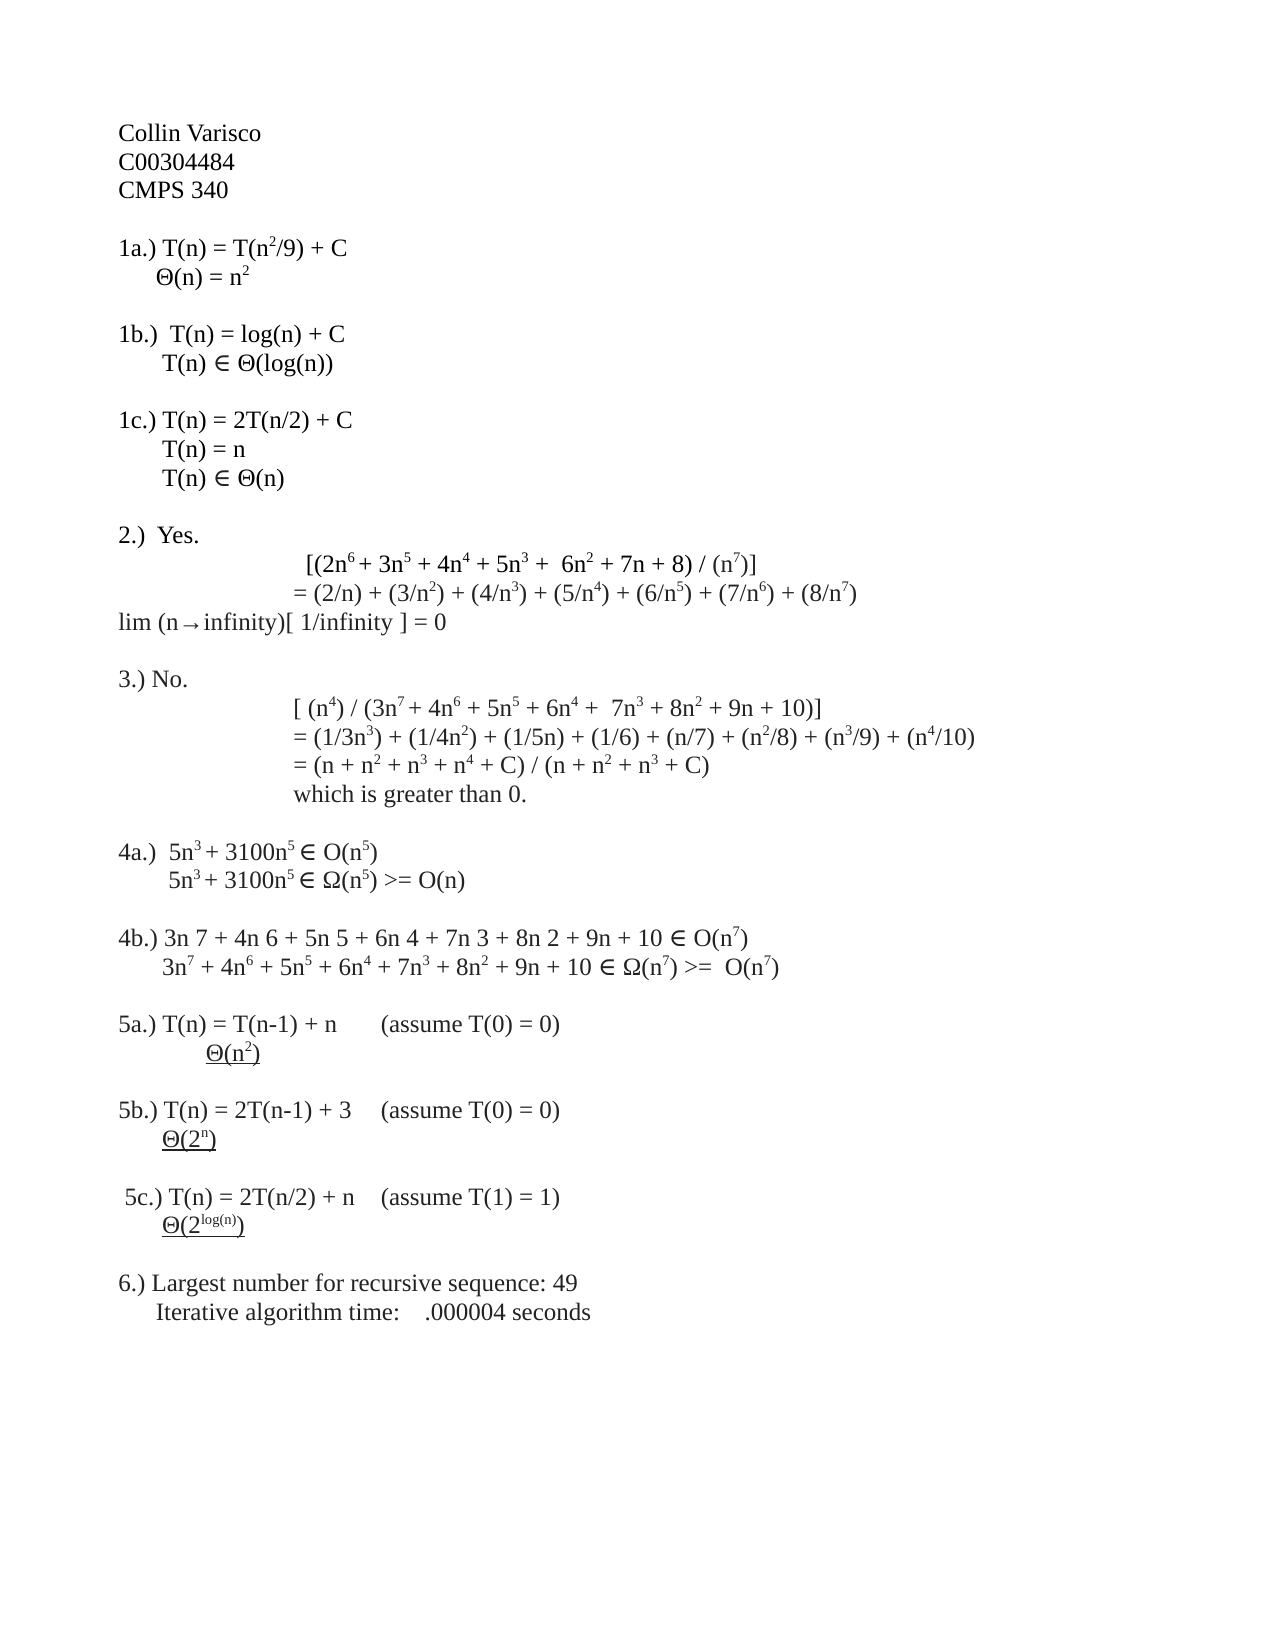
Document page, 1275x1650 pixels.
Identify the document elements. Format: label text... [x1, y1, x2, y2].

text which is greater than 0. [118, 779, 1157, 808]
text 5n3 + 3100n5 ∈ Ω(n5) >= O(n) [118, 866, 1157, 894]
text CMPS 340 [118, 176, 1157, 204]
text 4a.) 5n3 + 3100n5 ∈ O(n5) [118, 837, 1157, 866]
text 1a.) T(n) = T(n2/9) + C [118, 233, 1157, 262]
text 4b.) 3n 7 + 4n 6 + 5n 5 + 6n 4 + 7n 3 + 8n 2 + 9n + 10 ∈ O(n7) [118, 923, 1157, 952]
text Θ(2log(n)) [118, 1211, 1157, 1239]
text 3n7 + 4n6 + 5n5 + 6n4 + 7n3 + 8n2 + 9n + 10 ∈ Ω(n7) >= O(n7) [118, 952, 1157, 981]
text T(n) = n [118, 434, 1157, 463]
text 3.) No. [118, 664, 1157, 693]
text C00304484 [118, 147, 1157, 176]
text [ (n4) / (3n7 + 4n6 + 5n5 + 6n4 + 7n3 + 8n2 + 9n + 10)] [118, 693, 1157, 722]
text 5a.) T(n) = T(n-1) + n (assume T(0) = 0) [118, 1009, 1157, 1038]
text 1c.) T(n) = 2T(n/2) + C [118, 406, 1157, 434]
text 5c.) T(n) = 2T(n/2) + n (assume T(1) = 1) [118, 1182, 1157, 1211]
text Θ(n) = n2 [118, 262, 1157, 291]
text = (2/n) + (3/n2) + (4/n3) + (5/n4) + (6/n5) + (7/n6) + (8/n7) [118, 578, 1157, 607]
text 6.) Largest number for recursive sequence: 49 [118, 1268, 1157, 1297]
text Θ(n2) [118, 1038, 1157, 1067]
text 2.) Yes. [118, 521, 1157, 549]
text Θ(2n) [118, 1124, 1157, 1153]
text 1b.) T(n) = log(n) + C [118, 319, 1157, 348]
text 5b.) T(n) = 2T(n-1) + 3 (assume T(0) = 0) [118, 1096, 1157, 1124]
text T(n) ∈ Θ(log(n)) [118, 348, 1157, 377]
text T(n) ∈ Θ(n) [118, 463, 1157, 492]
text [(2n6 + 3n5 + 4n4 + 5n3 + 6n2 + 7n + 8) / (n7)] [118, 549, 1157, 578]
text = (n + n2 + n3 + n4 + C) / (n + n2 + n3 + C) [118, 751, 1157, 779]
text Iterative algorithm time: .000004 seconds [118, 1297, 1157, 1326]
text Collin Varisco [118, 118, 1157, 147]
text = (1/3n3) + (1/4n2) + (1/5n) + (1/6) + (n/7) + (n2/8) + (n3/9) + (n4/10) [118, 722, 1157, 751]
text lim (n→infinity)[ 1/infinity ] = 0 [118, 607, 1157, 636]
